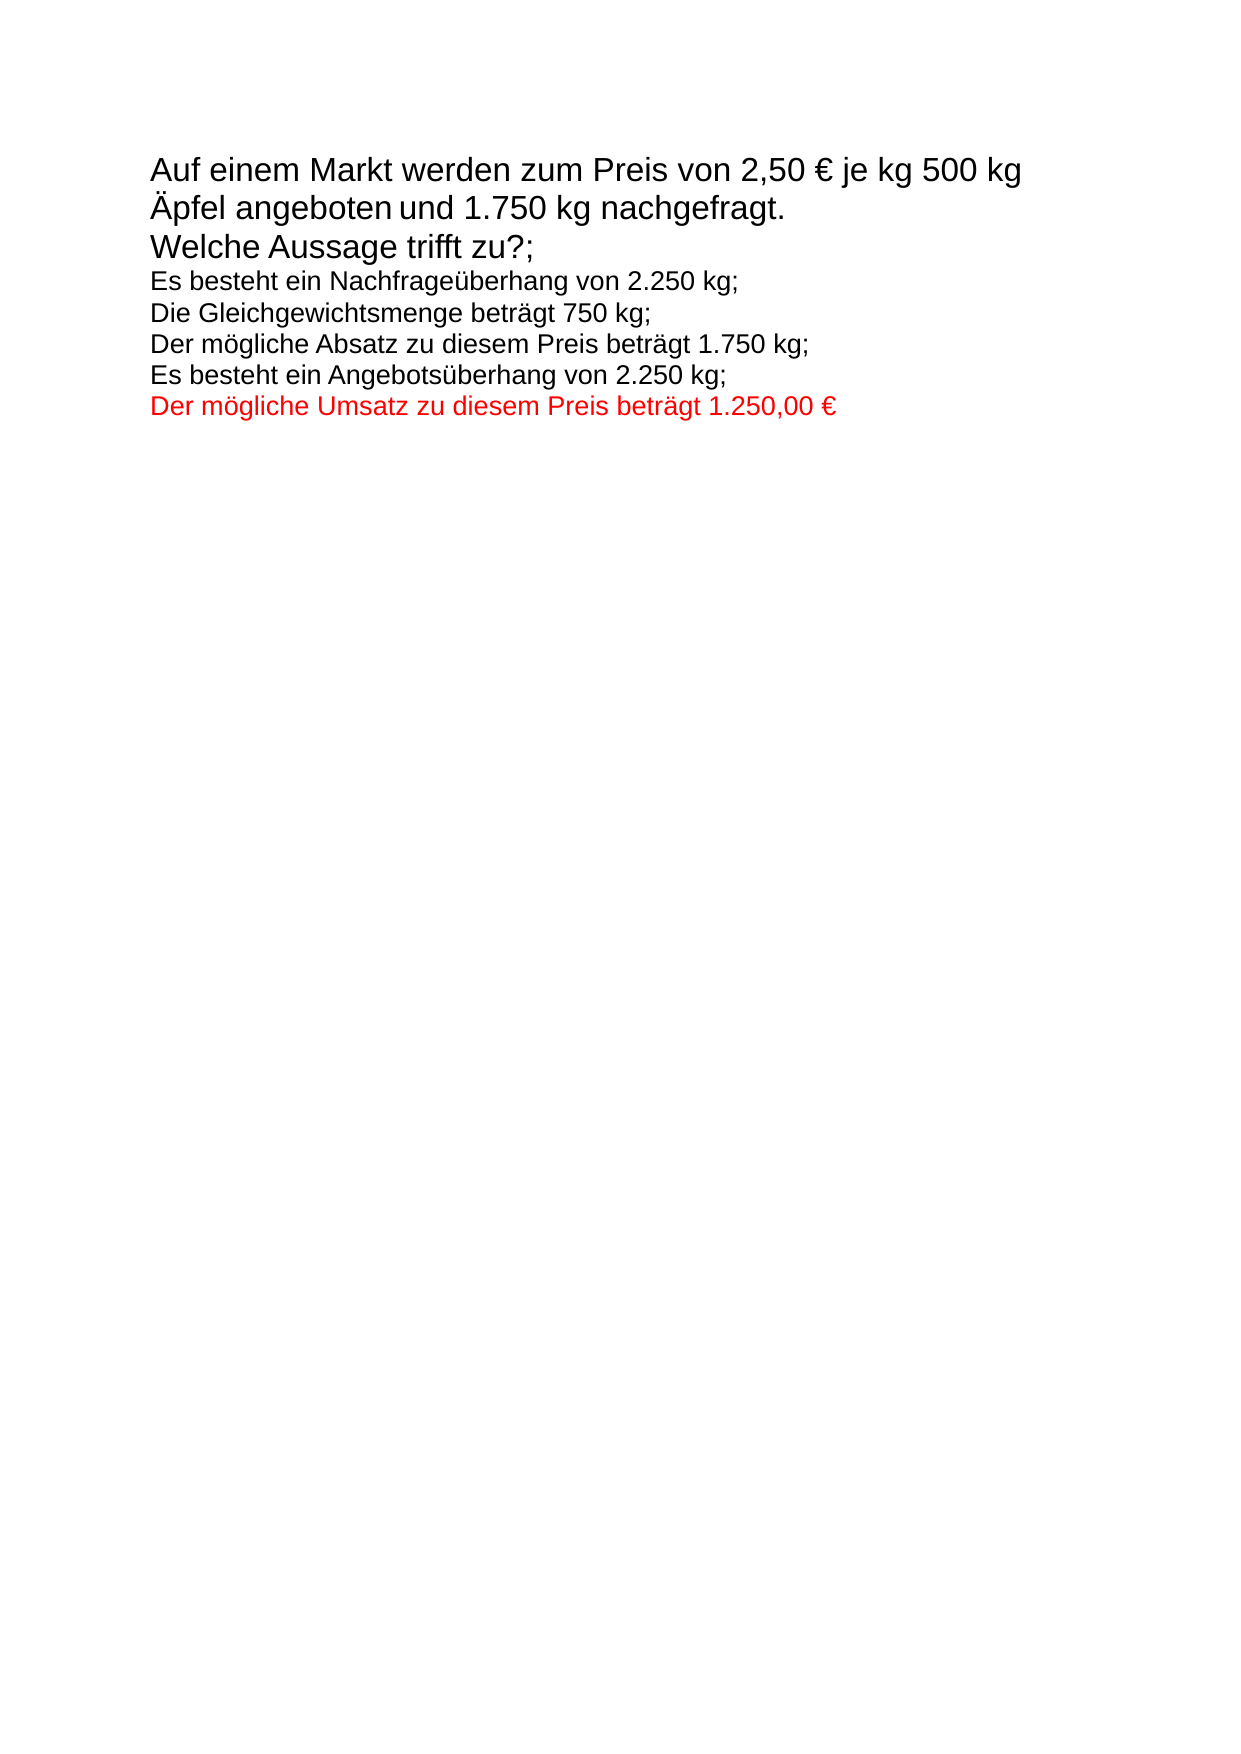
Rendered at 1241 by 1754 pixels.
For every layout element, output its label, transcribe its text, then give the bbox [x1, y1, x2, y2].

text Welche Aussage trifft zu?; Es besteht ein Nachfrageüberhang von 2.250 kg; Die Gleichgewichtsmenge beträgt 750 kg; Der mögliche Absatz zu diesem Preis beträgt 1.750 kg; Es besteht ein Angebotsüberhang von 2.250 kg; Der mögliche Umsatz zu diesem Preis beträgt 1.250,00 € [150, 227, 1090, 422]
text Auf einem Markt werden zum Preis von 2,50 € je kg 500 kg Äpfel angeboten und 1.750 kg nachgefragt. [150, 150, 1090, 227]
